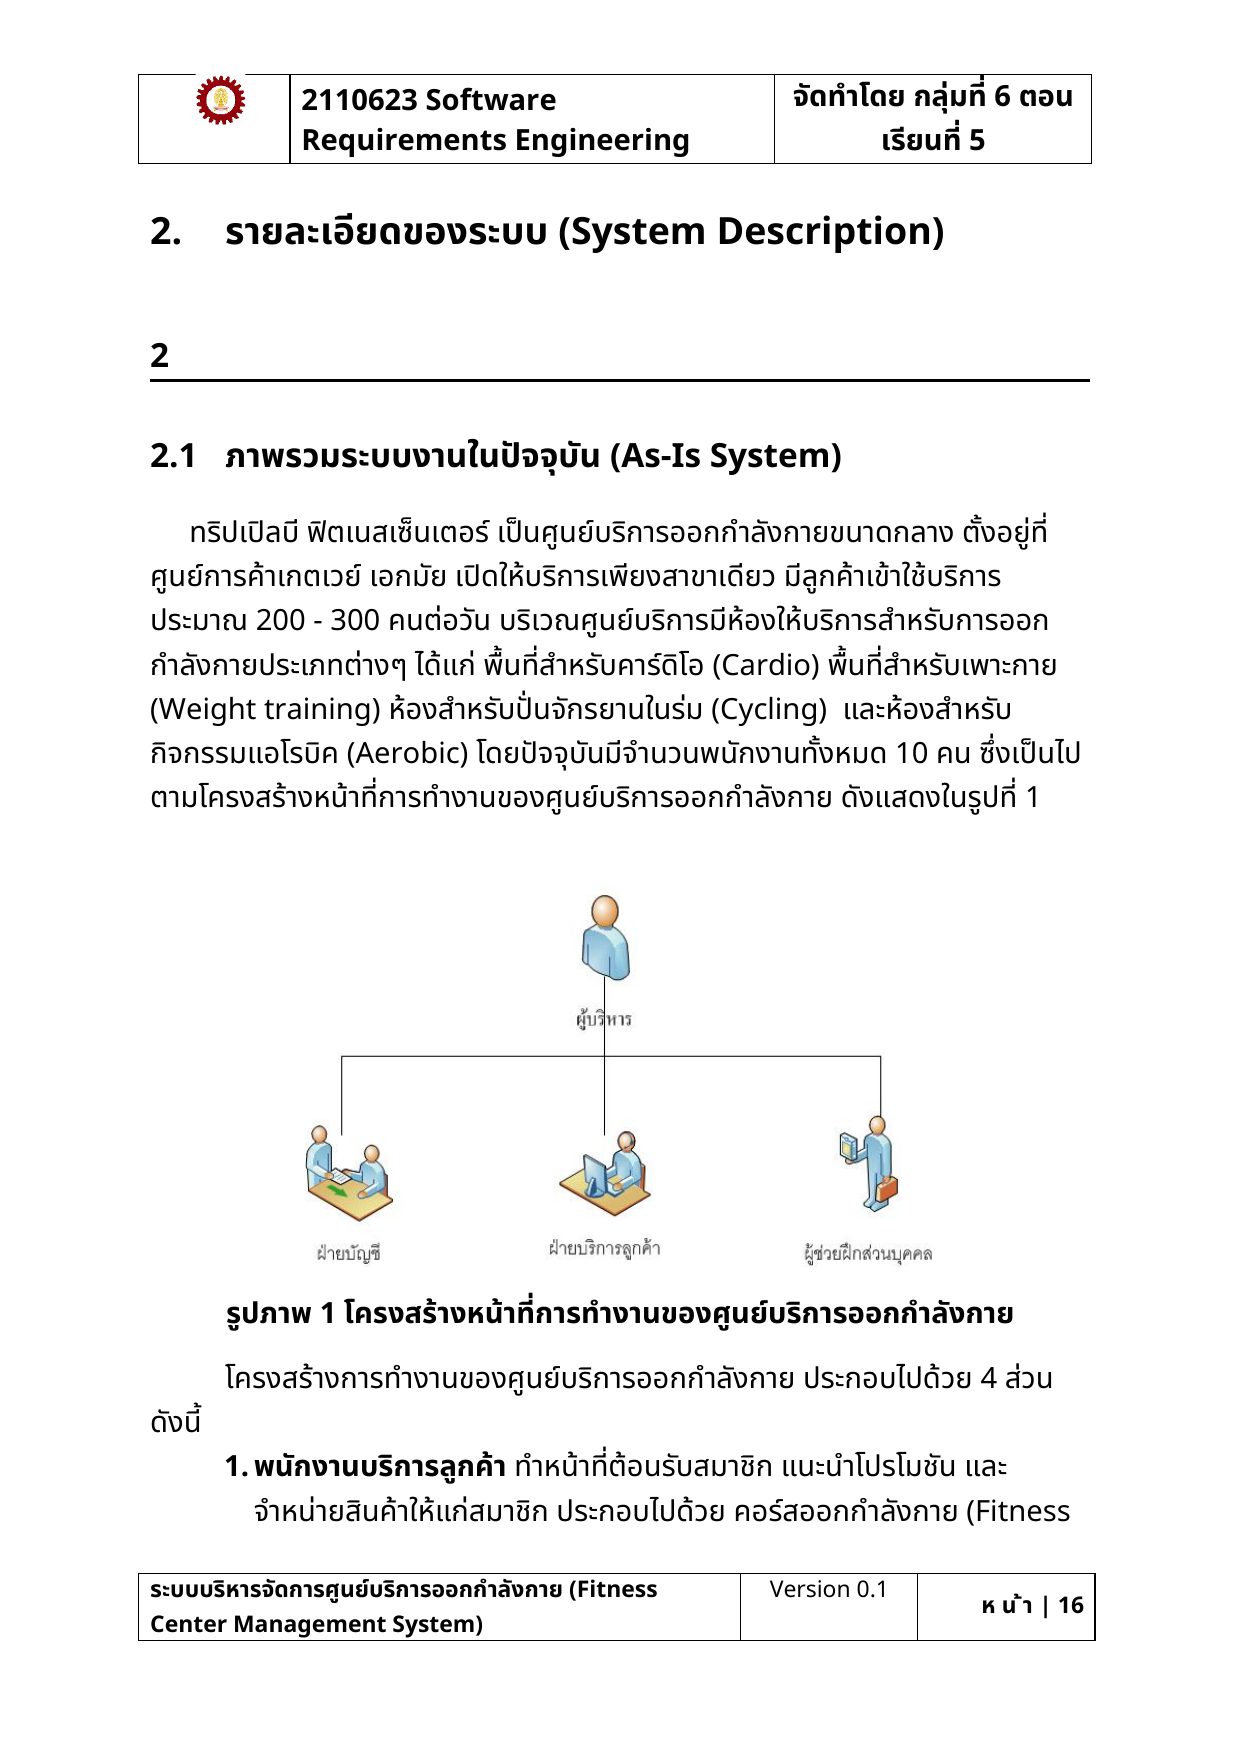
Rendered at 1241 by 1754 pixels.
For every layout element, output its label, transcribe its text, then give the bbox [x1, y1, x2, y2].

picture [305, 887, 933, 906]
text โครงสร้างการทำงานของศูนย์บริการออกกำลังกาย ประกอบไปด้วย 4 ส่วน ดังนี้ [150, 1357, 1090, 1446]
subtitle รายละเอียดของระบบ (System Description) [150, 204, 1090, 261]
picture [195, 74, 246, 125]
subtitle ภาพรวมระบบงานในปัจจุบัน (As-Is System) [150, 432, 1090, 482]
text ทริปเปิลบี ฟิตเนสเซ็นเตอร์ เป็นศูนย์บริการออกกำลังกายขนาดกลาง ตั้งอยู่ที่ศูนย์การค้าเกตเวย์ เอกมัย เปิดให้บริการเพียงสาขาเดียว มีลูกค้าเข้าใช้บริการประมาณ 200 - 300 คนต่อวัน บริเวณศูนย์บริการมีห้องให้บริการสำหรับการออกกำลังกายประเภทต่างๆ ได้แก่ พื้นที่สำหรับคาร์ดิโอ (Cardio) พื้นที่สำหรับเพาะกาย (Weight training) ห้องสำหรับปั่นจักรยานในร่ม (Cycling) และห้องสำหรับกิจกรรมแอโรบิค (Aerobic) โดยปัจจุบันมีจำนวนพนักงานทั้งหมด 10 คน ซึ่งเป็นไปตามโครงสร้างหน้าที่การทำงานของศูนย์บริการออกกำลังกาย ดังแสดงในรูปที่ 1 [150, 511, 1090, 821]
